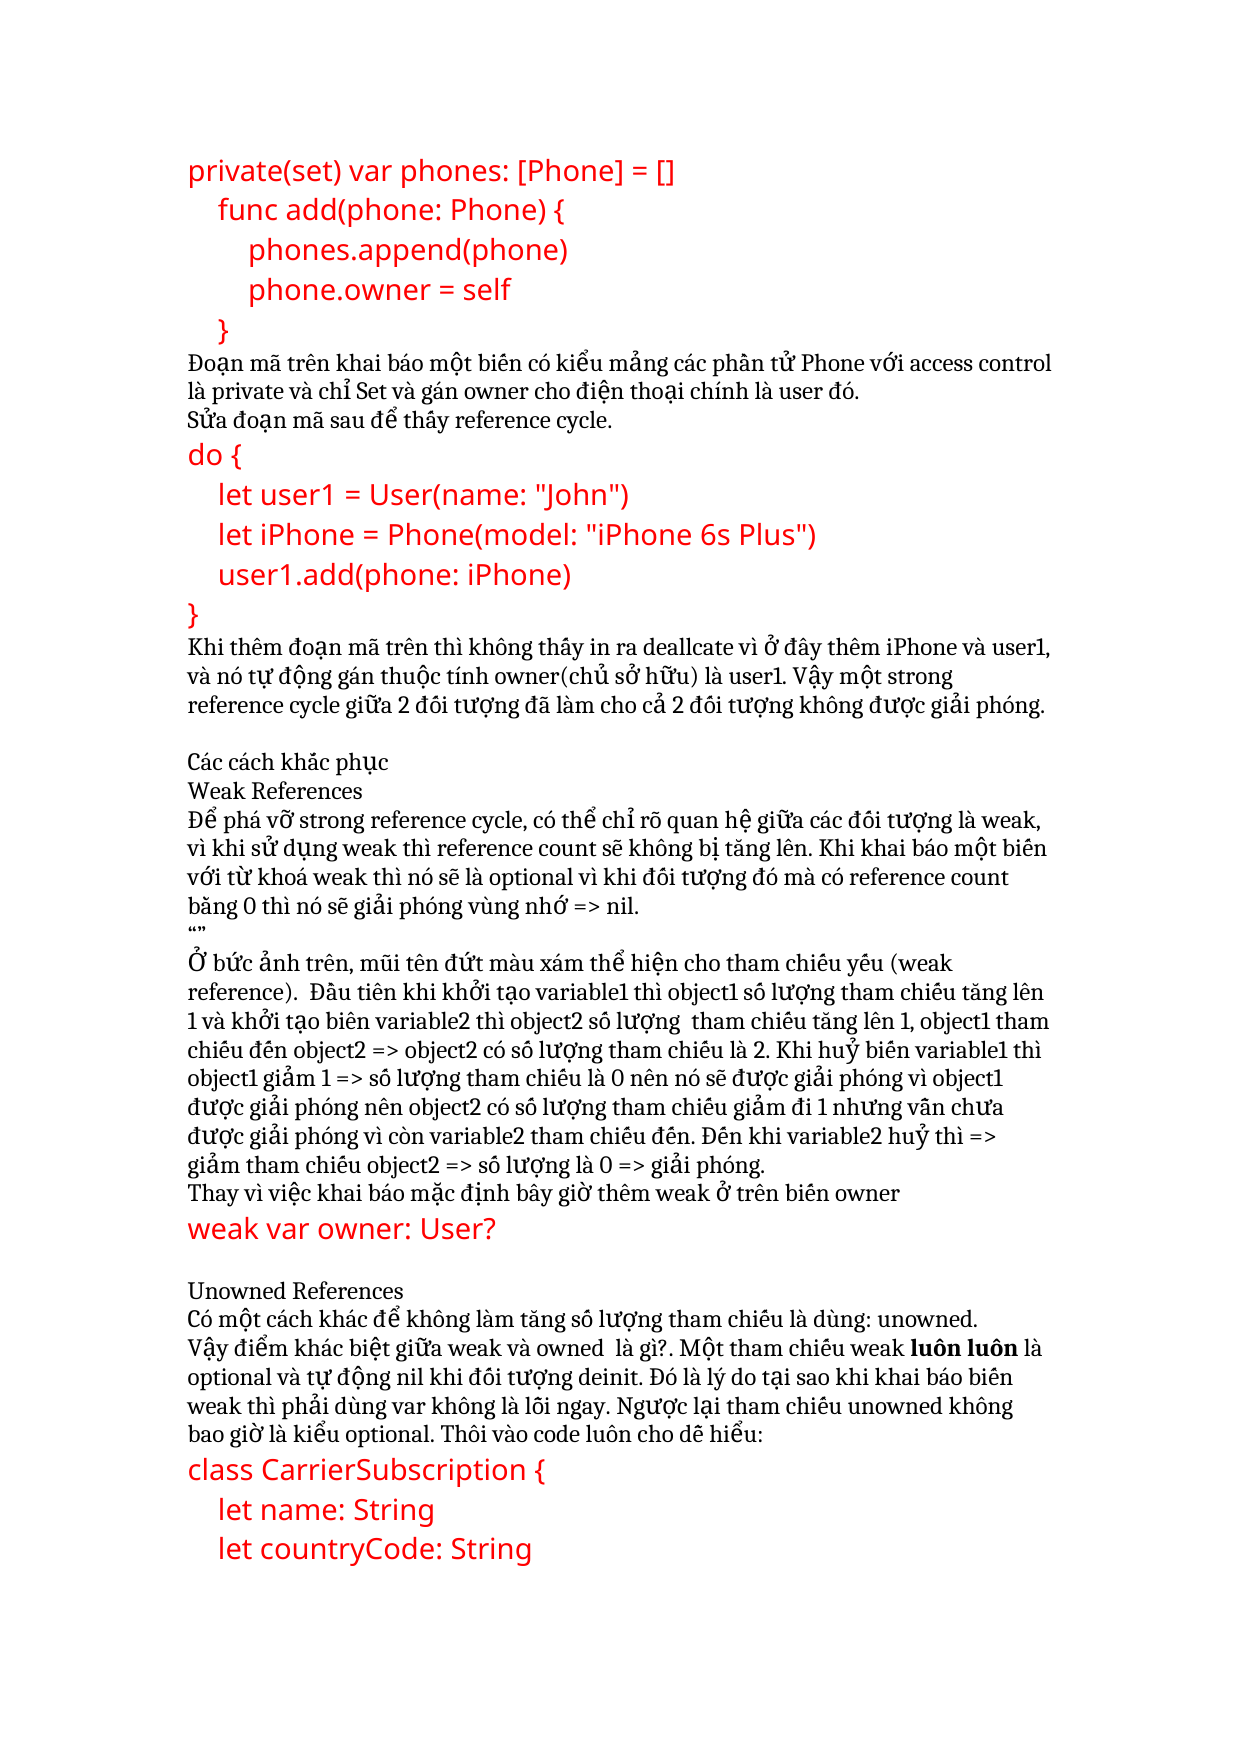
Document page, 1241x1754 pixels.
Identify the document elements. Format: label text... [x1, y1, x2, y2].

text } [187, 593, 1053, 633]
text phones.append(phone) [187, 229, 1053, 269]
text func add(phone: Phone) { [187, 190, 1053, 229]
text Ở bức ảnh trên, mũi tên đứt màu xám thể hiện cho tham chiếu yếu (weak reference). Đầu tiên khi khởi tạo variable1 thì object1 số lượng tham chiếu tăng lên 1 và khởi tạo biên variable2 thì object2 số lượng tham chiếu tăng lên 1, object1 tham chiếu đến object2 => object2 có số lượng tham chiếu là 2. Khi huỷ biến variable1 thì object1 giảm 1 => số lượng tham chiếu là 0 nên nó sẽ được giải phóng vì object1 được giải phóng nên object2 có số lượng tham chiếu giảm đi 1 nhưng vẫn chưa được giải phóng vì còn variable2 tham chiếu đến. Đến khi variable2 huỷ thì => giảm tham chiếu object2 => số lượng là 0 => giải phóng. [187, 949, 1053, 1179]
text user1.add(phone: iPhone) [187, 554, 1053, 593]
text Đoạn mã trên khai báo một biến có kiểu mảng các phần tử Phone với access control là private và chỉ Set và gán owner cho điện thoại chính là user đó. [187, 348, 1053, 406]
text weak var owner: User? [187, 1208, 1053, 1248]
text let name: String [187, 1489, 1053, 1528]
text do { [187, 435, 1053, 474]
text Weak References [187, 777, 1053, 806]
text private(set) var phones: [Phone] = [] [187, 150, 1053, 190]
text Các cách khắc phục [187, 748, 1053, 777]
text Để phá vỡ strong reference cycle, có thể chỉ rõ quan hệ giữa các đối tượng là weak, vì khi sử dụng weak thì reference count sẽ không bị tăng lên. Khi khai báo một biến với từ khoá weak thì nó sẽ là optional vì khi đối tượng đó mà có reference count bằng 0 thì nó sẽ giải phóng vùng nhớ => nil. [187, 806, 1053, 921]
text let user1 = User(name: "John") [187, 474, 1053, 514]
text “” [187, 921, 1053, 949]
text Khi thêm đoạn mã trên thì không thấy in ra deallcate vì ở đây thêm iPhone và user1, và nó tự động gán thuộc tính owner(chủ sở hữu) là user1. Vậy một strong reference cycle giữa 2 đối tượng đã làm cho cả 2 đối tượng không được giải phóng. [187, 633, 1053, 719]
text class CarrierSubscription { [187, 1449, 1053, 1489]
text let iPhone = Phone(model: "iPhone 6s Plus") [187, 514, 1053, 554]
text Có một cách khác để không làm tăng số lượng tham chiếu là dùng: unowned. [187, 1305, 1053, 1334]
text phone.owner = self [187, 269, 1053, 309]
text Vậy điểm khác biệt giữa weak và owned là gì?. Một tham chiếu weak luôn luôn là optional và tự động nil khi đối tượng deinit. Đó là lý do tại sao khi khai báo biến weak thì phải dùng var không là lỗi ngay. Ngược lại tham chiếu unowned không bao giờ là kiểu optional. Thôi vào code luôn cho dễ hiểu: [187, 1334, 1053, 1449]
text Sửa đoạn mã sau để thấy reference cycle. [187, 406, 1053, 435]
text } [187, 309, 1053, 348]
text Unowned References [187, 1277, 1053, 1305]
text let countryCode: String [187, 1528, 1053, 1568]
text Thay vì việc khai báo mặc định bây giờ thêm weak ở trên biến owner [187, 1179, 1053, 1208]
